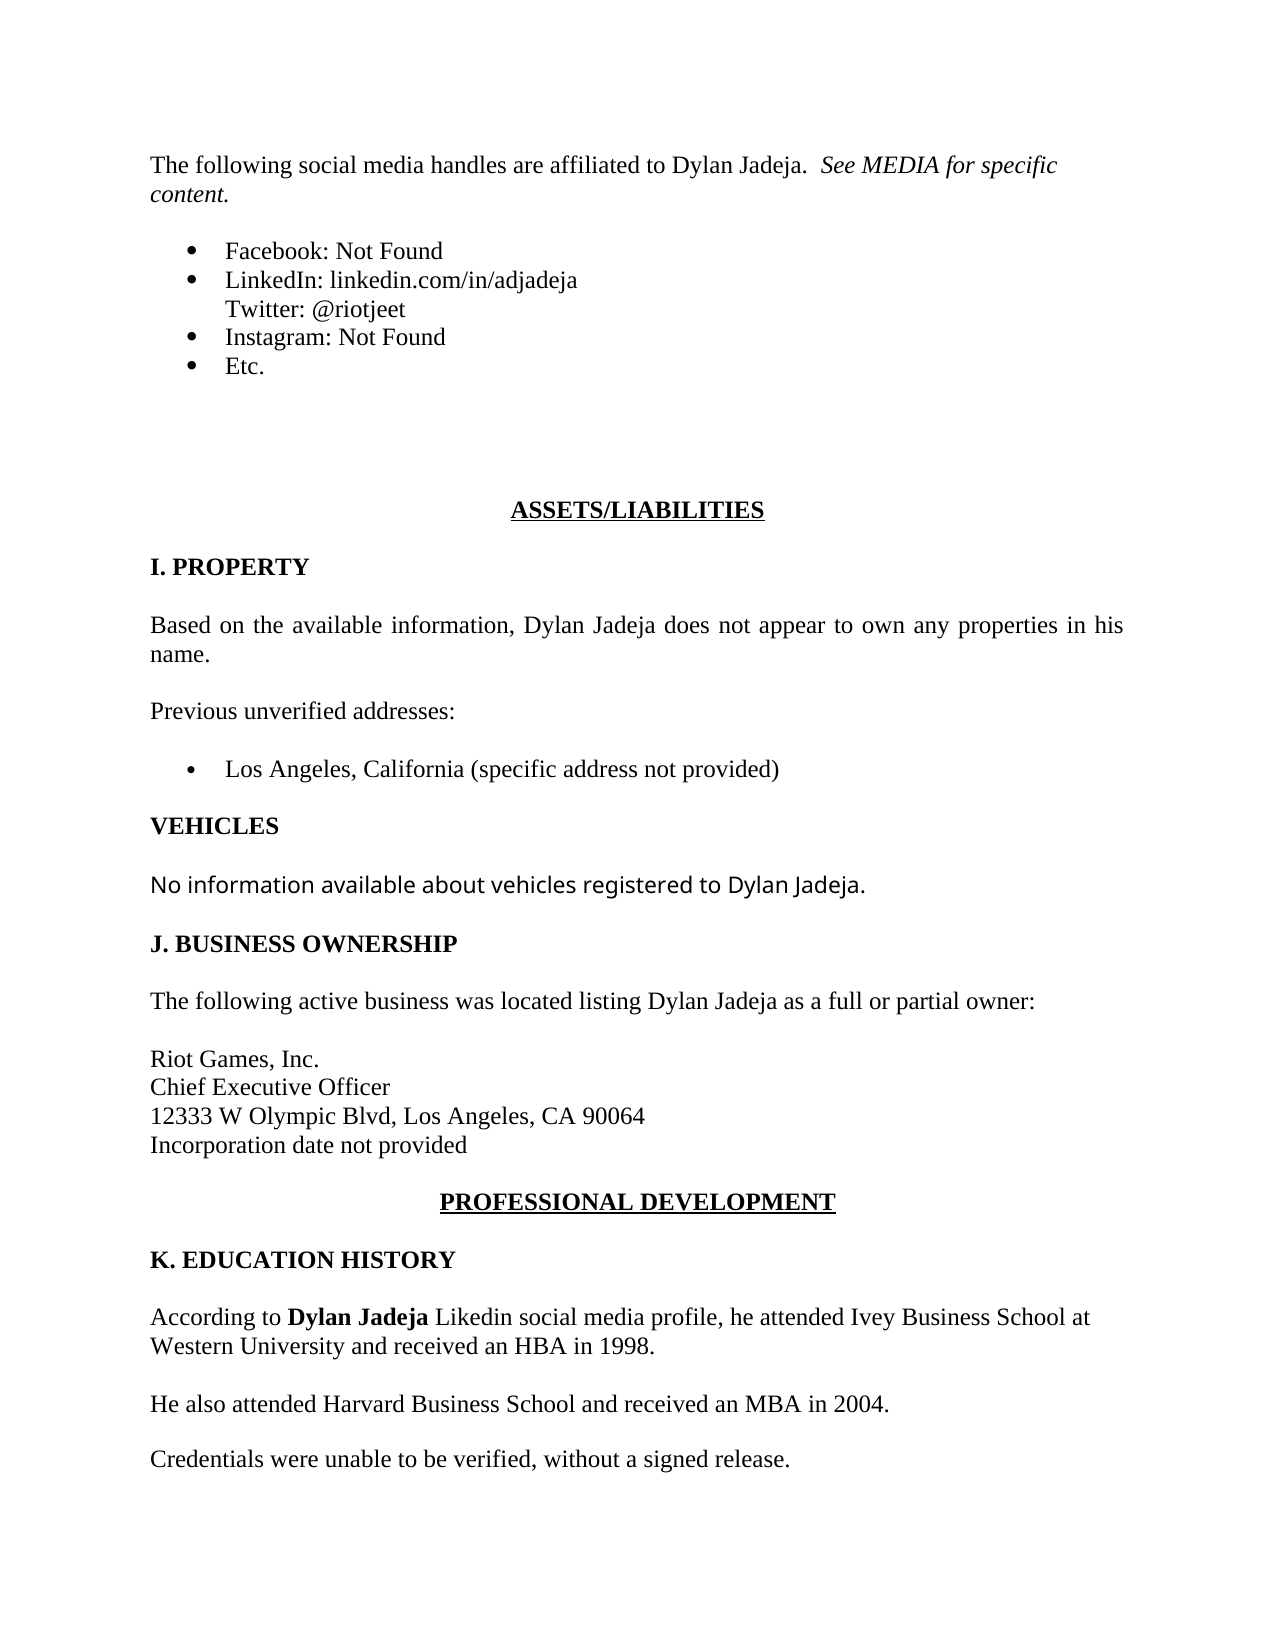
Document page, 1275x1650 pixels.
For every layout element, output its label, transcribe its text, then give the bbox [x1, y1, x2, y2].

text The following social media handles are affiliated to Dylan Jadeja. See MEDIA for specific content. [150, 150, 1125, 207]
text ASSETS/LIABILITIES [150, 495, 1125, 524]
text Incorporation date not provided [150, 1130, 1125, 1159]
text He also attended Harvard Business School and received an MBA in 2004. [150, 1389, 1125, 1417]
list Twitter: @riotjeet [225, 294, 1125, 322]
text Previous unverified addresses: [150, 696, 1125, 725]
list Instagram: Not Found [187, 322, 1125, 351]
list Facebook: Not Found [187, 236, 1125, 265]
text Chief Executive Officer [150, 1072, 1125, 1101]
text According to Dylan Jadeja Likedin social media profile, he attended Ivey Business School at Western University and received an HBA in 1998. [150, 1302, 1125, 1360]
list Etc. [187, 351, 1125, 380]
text VEHICLES [150, 811, 1125, 840]
text Credentials were unable to be verified, without a signed release. [150, 1444, 1125, 1473]
text Riot Games, Inc. [150, 1044, 1125, 1072]
text K. EDUCATION HISTORY [150, 1245, 1125, 1274]
text J. BUSINESS OWNERSHIP [150, 929, 1125, 957]
text No information available about vehicles registered to Dylan Jadeja. [150, 869, 1125, 900]
list Los Angeles, California (specific address not provided) [187, 754, 1125, 782]
text The following active business was located listing Dylan Jadeja as a full or partial owner: [150, 986, 1125, 1015]
text I. PROPERTY [150, 552, 1125, 581]
text 12333 W Olympic Blvd, Los Angeles, CA 90064 [150, 1101, 1125, 1130]
text PROFESSIONAL DEVELOPMENT [150, 1187, 1125, 1216]
text Based on the available information, Dylan Jadeja does not appear to own any properties in his name. [150, 610, 1125, 667]
list LinkedIn: linkedin.com/in/adjadeja [187, 265, 1125, 294]
